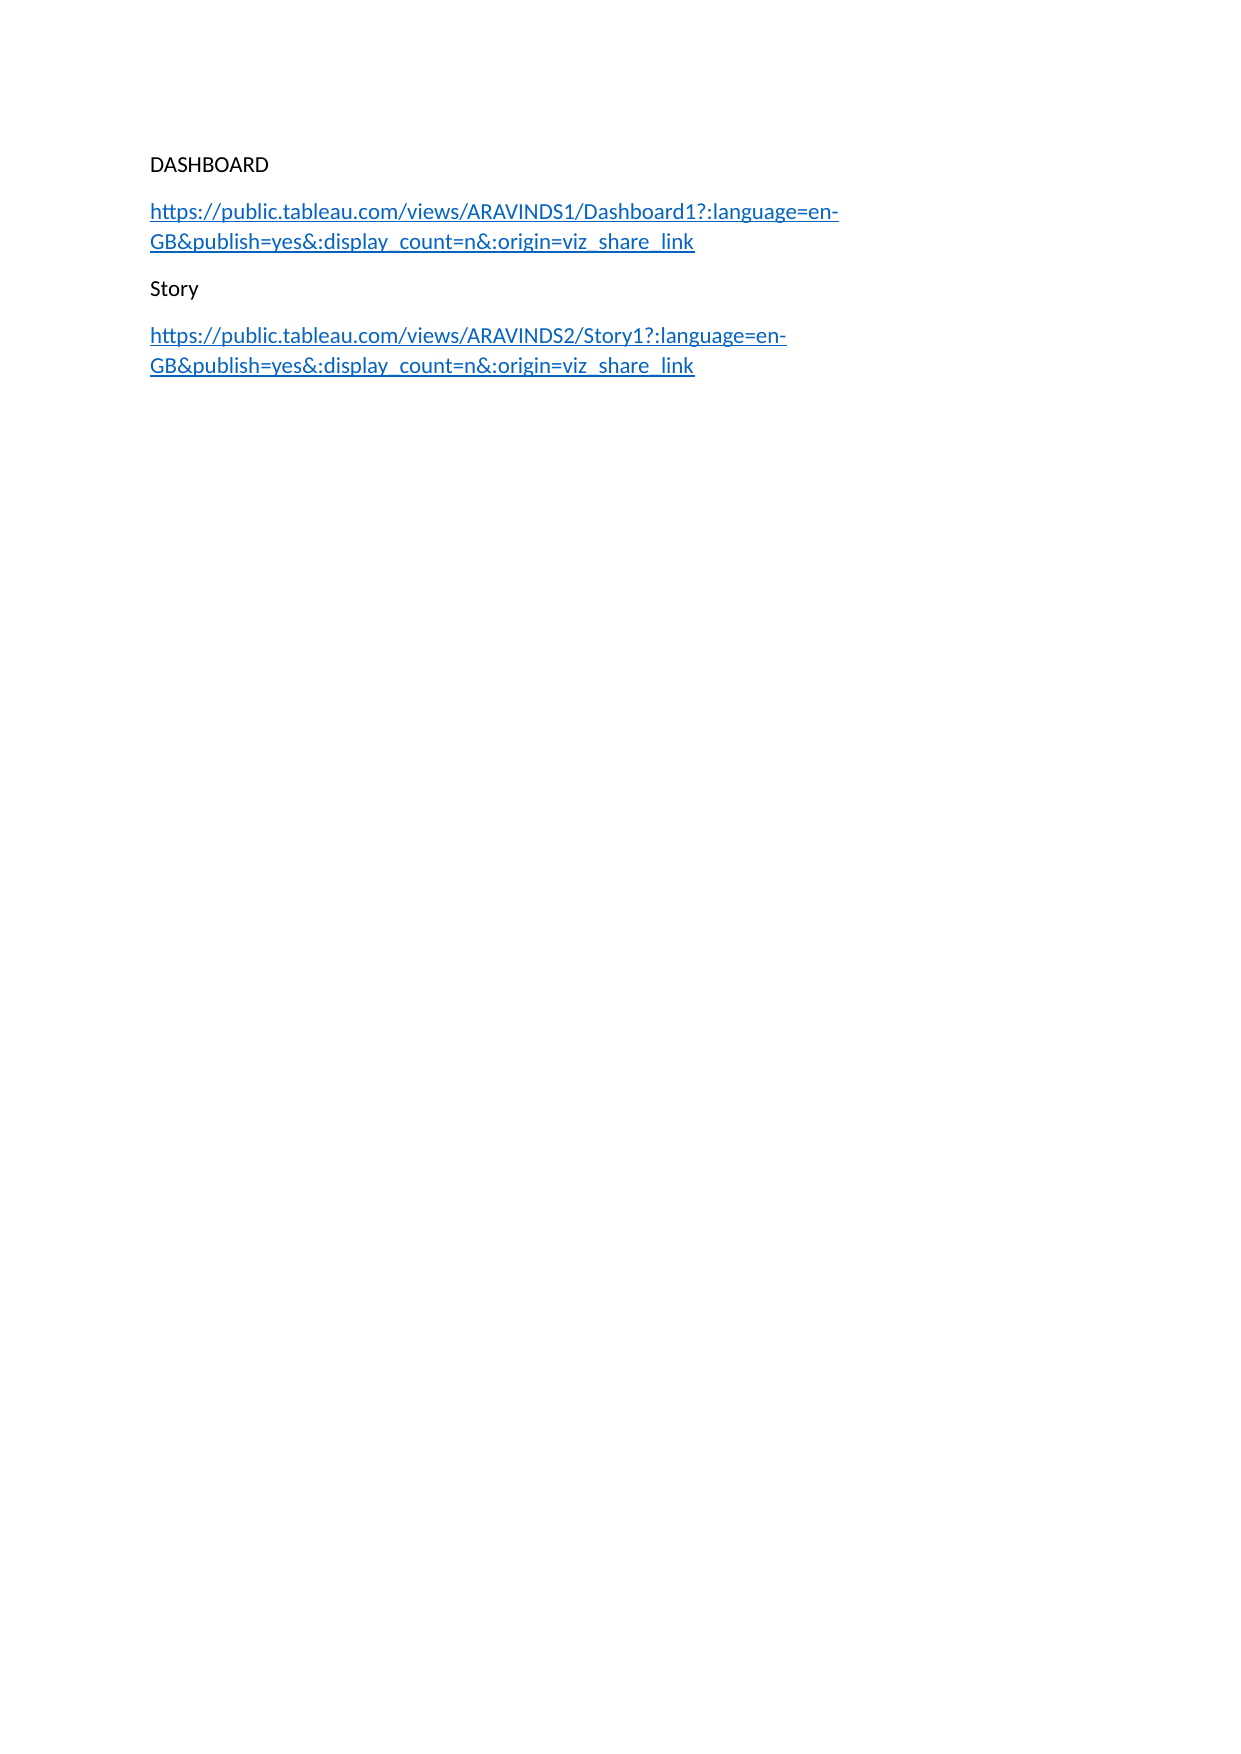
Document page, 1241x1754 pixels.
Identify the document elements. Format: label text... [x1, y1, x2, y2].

text https://public.tableau.com/views/ARAVINDS1/Dashboard1?:language=en-GB&publish=yes&:display_count=n&:origin=viz_share_link [150, 197, 1090, 255]
text DASHBOARD [150, 150, 1090, 178]
text https://public.tableau.com/views/ARAVINDS2/Story1?:language=en-GB&publish=yes&:display_count=n&:origin=viz_share_link [150, 321, 1090, 379]
text Story [150, 274, 1090, 302]
